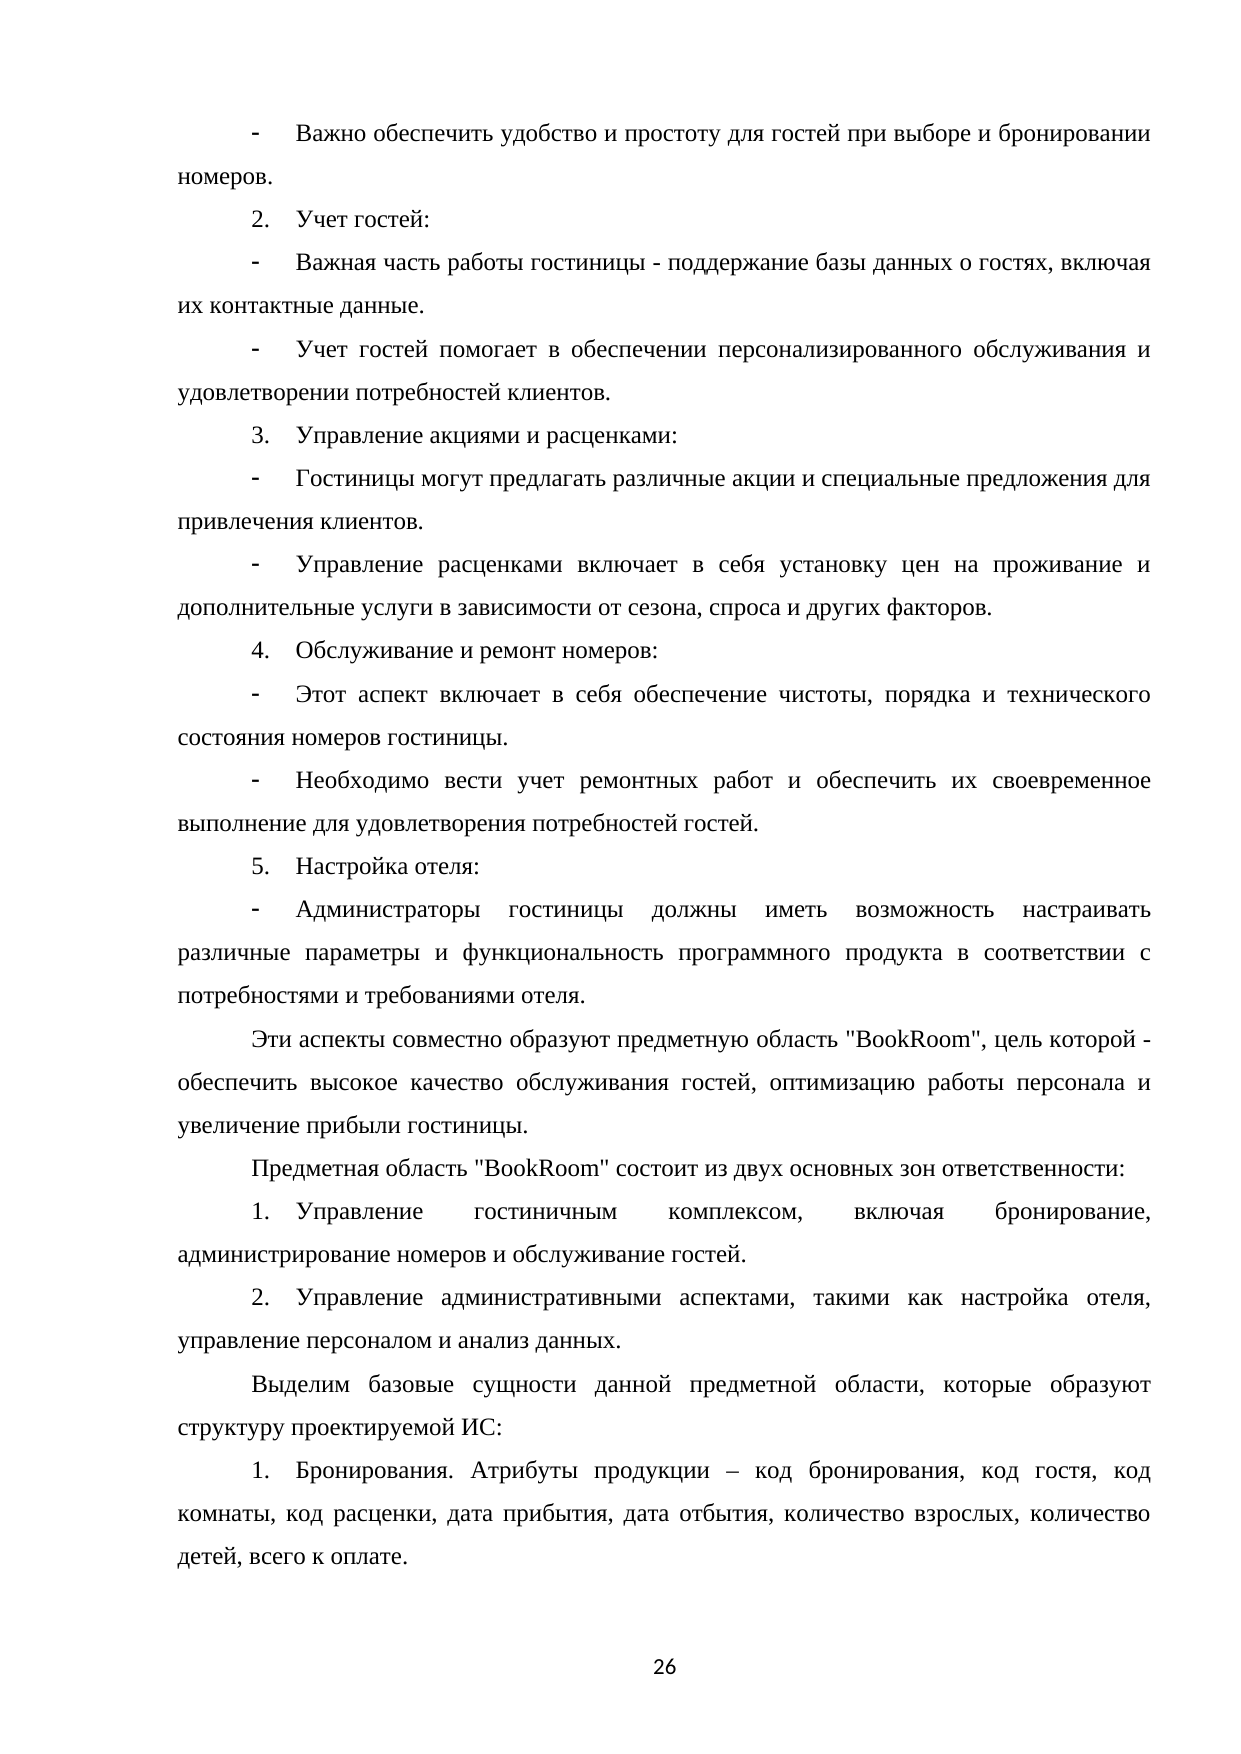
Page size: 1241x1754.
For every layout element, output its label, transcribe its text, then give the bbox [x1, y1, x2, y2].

list Бронирования. Атрибуты продукции – код бронирования, код гостя, код комнаты, код расценки, дата прибытия, дата отбытия, количество взрослых, количество детей, всего к оплате. [177, 1455, 1152, 1570]
text Предметная область "BookRoom" состоит из двух основных зон ответственности: [177, 1153, 1152, 1182]
list Обслуживание и ремонт номеров: [177, 636, 1152, 664]
list Управление акциями и расценками: [177, 420, 1152, 449]
list Учет гостей: [177, 204, 1152, 233]
list Выделим базовые сущности данной предметной области, которые образуют структуру проектируемой ИС: [177, 1369, 1152, 1441]
list Управление административными аспектами, такими как настройка отеля, управление персоналом и анализ данных. [177, 1282, 1152, 1354]
list Важно обеспечить удобство и простоту для гостей при выборе и бронировании номеров. [177, 118, 1152, 190]
list Учет гостей помогает в обеспечении персонализированного обслуживания и удовлетворении потребностей клиентов. [177, 334, 1152, 406]
list Администраторы гостиницы должны иметь возможность настраивать различные параметры и функциональность программного продукта в соответствии с потребностями и требованиями отеля. [177, 894, 1152, 1009]
list Управление расценками включает в себя установку цен на проживание и дополнительные услуги в зависимости от сезона, спроса и других факторов. [177, 549, 1152, 621]
list Гостиницы могут предлагать различные акции и специальные предложения для привлечения клиентов. [177, 463, 1152, 535]
text Эти аспекты совместно образуют предметную область "BookRoom", цель которой - обеспечить высокое качество обслуживания гостей, оптимизацию работы персонала и увеличение прибыли гостиницы. [177, 1024, 1152, 1139]
list Этот аспект включает в себя обеспечение чистоты, порядка и технического состояния номеров гостиницы. [177, 679, 1152, 751]
list Необходимо вести учет ремонтных работ и обеспечить их своевременное выполнение для удовлетворения потребностей гостей. [177, 765, 1152, 837]
list Важная часть работы гостиницы - поддержание базы данных о гостях, включая их контактные данные. [177, 247, 1152, 319]
list Настройка отеля: [177, 851, 1152, 880]
list Управление гостиничным комплексом, включая бронирование, администрирование номеров и обслуживание гостей. [177, 1196, 1152, 1268]
